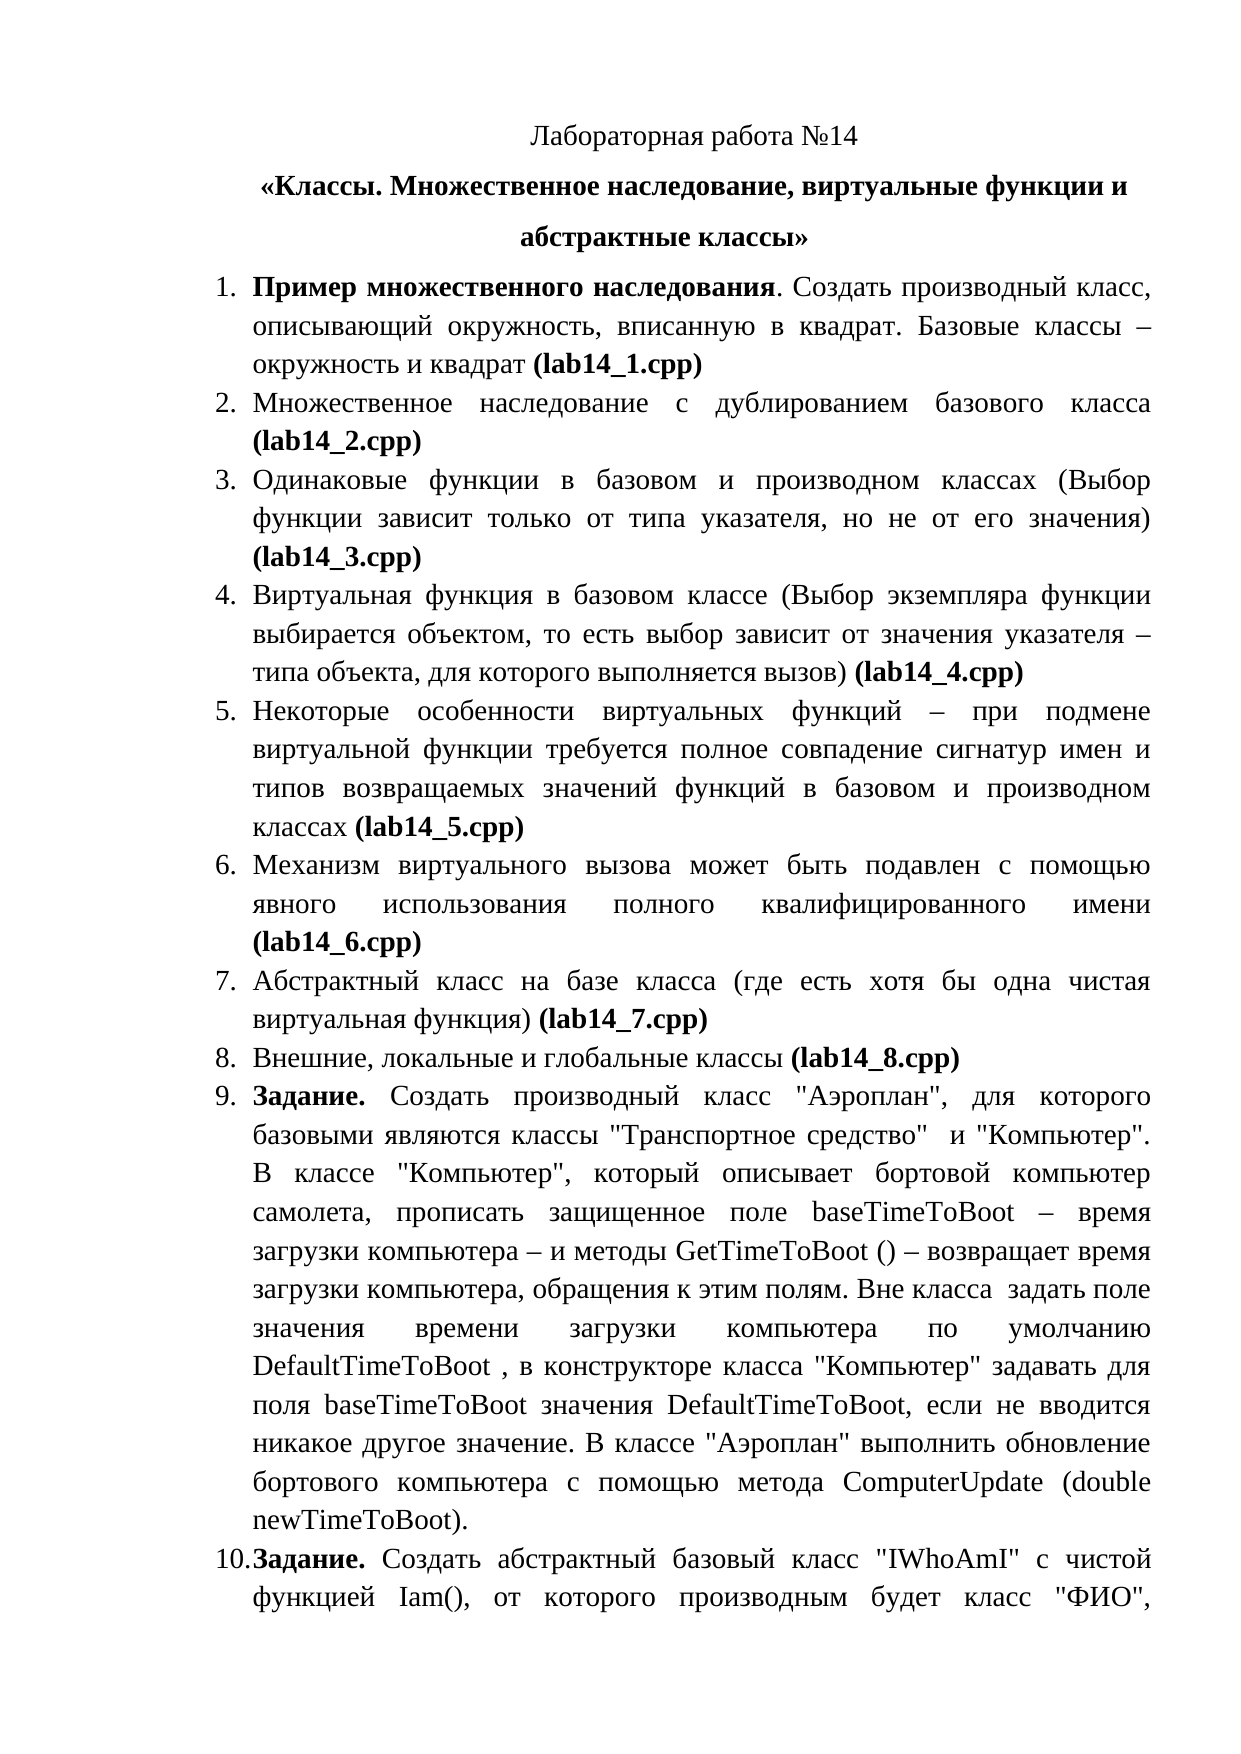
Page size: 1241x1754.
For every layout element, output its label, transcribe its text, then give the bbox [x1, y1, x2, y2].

list Задание. Создать производный класс "Аэроплан", для которого базовыми являются классы "Транспортное средство" и "Компьютер". В классе "Компьютер", который описывает бортовой компьютер самолета, прописать защищенное поле baseTimeToBoot – время загрузки компьютера – и методы GetTimeToBoot () – возвращает время загрузки компьютера, обращения к этим полям. Вне класса задать поле значения времени загрузки компьютера по умолчанию DefaultTimeToBoot , в конструкторе класса "Компьютер" задавать для поля baseTimeToBoot значения DefaultTimeToBoot, если не вводится никакое другое значение. В классе "Аэроплан" выполнить обновление бортового компьютера с помощью метода ComputerUpdate (double newTimeToBoot). [215, 1078, 1152, 1536]
text «Классы. Множественное наследование, виртуальные функции и абстрактные классы» [177, 168, 1152, 252]
list Одинаковые функции в базовом и производном классах (Выбор функции зависит только от типа указателя, но не от его значения) (lab14_3.cpp) [215, 462, 1152, 572]
list Пример множественного наследования. Создать производный класс, описывающий окружность, вписанную в квадрат. Базовые классы – окружность и квадрат (lab14_1.cpp) [215, 269, 1152, 380]
text Лабораторная работа №14 [177, 118, 1152, 152]
list Некоторые особенности виртуальных функций – при подмене виртуальной функции требуется полное совпадение сигнатур имен и типов возвращаемых значений функций в базовом и производном классах (lab14_5.cpp) [215, 693, 1152, 842]
list Абстрактный класс на базе класса (где есть хотя бы одна чистая виртуальная функция) (lab14_7.cpp) [215, 963, 1152, 1035]
list Внешние, локальные и глобальные классы (lab14_8.cpp) [215, 1040, 1152, 1073]
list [215, 1541, 1152, 1613]
list Множественное наследование с дублированием базового класса (lab14_2.cpp) [215, 385, 1152, 457]
list Виртуальная функция в базовом классе (Выбор экземпляра функции выбирается объектом, то есть выбор зависит от значения указателя – типа объекта, для которого выполняется вызов) (lab14_4.cpp) [215, 577, 1152, 688]
list Механизм виртуального вызова может быть подавлен с помощью явного использования полного квалифицированного имени (lab14_6.cpp) [215, 847, 1152, 958]
